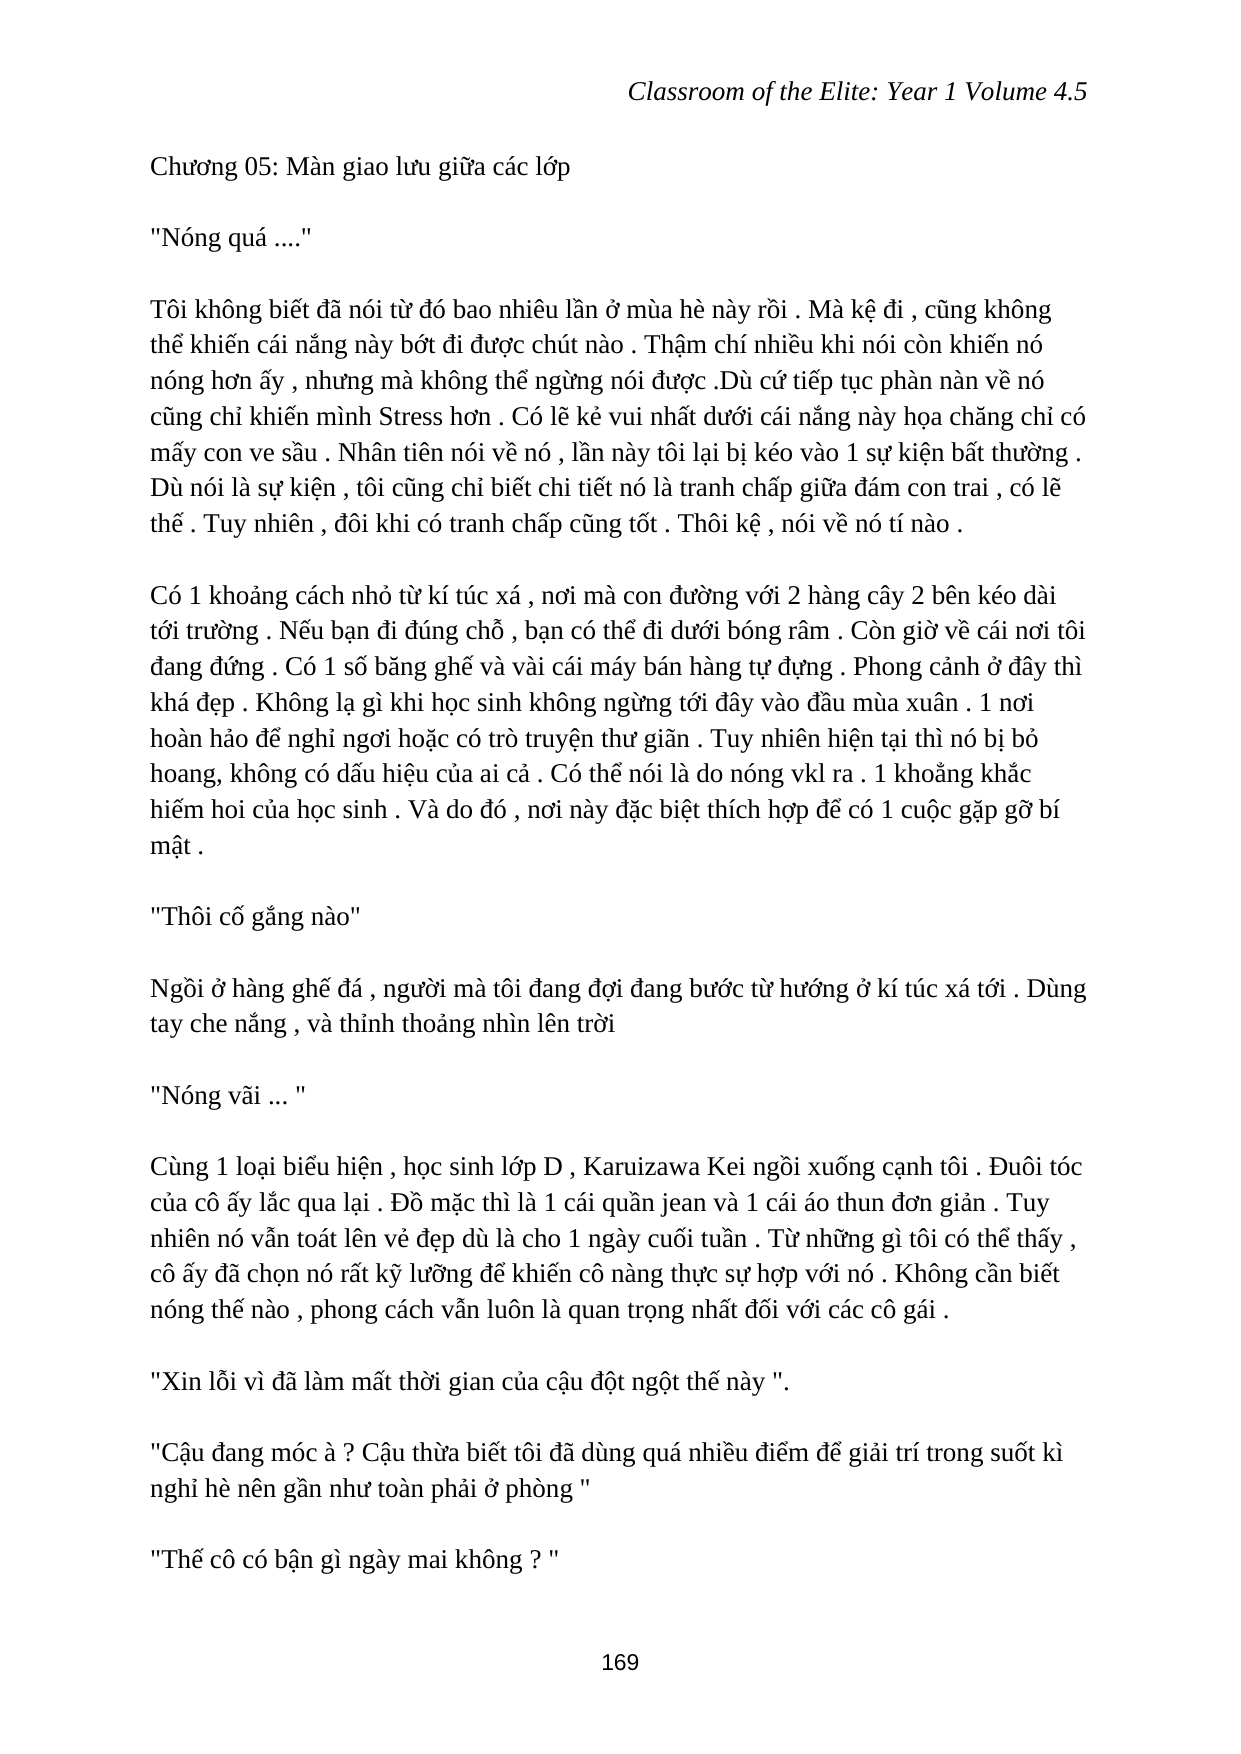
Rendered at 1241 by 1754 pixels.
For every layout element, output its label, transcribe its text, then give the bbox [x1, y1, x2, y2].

text "Thế cô có bận gì ngày mai không ? " [150, 1543, 1090, 1574]
text "Xin lỗi vì đã làm mất thời gian của cậu đột ngột thế này ". [150, 1365, 1090, 1396]
text "Nóng vãi ... " [150, 1079, 1090, 1110]
text Có 1 khoảng cách nhỏ từ kí túc xá , nơi mà con đường với 2 hàng cây 2 bên kéo dài tới trường . Nếu bạn đi đúng chỗ , bạn có thể đi dưới bóng râm . Còn giờ về cái nơi tôi đang đứng . Có 1 số băng ghế và vài cái máy bán hàng tự đựng . Phong cảnh ở đây thì khá đẹp . Không lạ gì khi học sinh không ngừng tới đây vào đầu mùa xuân . 1 nơi hoàn hảo để nghỉ ngơi hoặc có trò truyện thư giãn . Tuy nhiên hiện tại thì nó bị bỏ hoang, không có dấu hiệu của ai cả . Có thể nói là do nóng vkl ra . 1 khoẳng khắc hiếm hoi của học sinh . Và do đó , nơi này đặc biệt thích hợp để có 1 cuộc gặp gỡ bí mật . [150, 579, 1090, 860]
text "Thôi cố gắng nào" [150, 900, 1090, 931]
text Chương 05: Màn giao lưu giữa các lớp [150, 150, 1090, 181]
text Cùng 1 loại biểu hiện , học sinh lớp D , Karuizawa Kei ngồi xuống cạnh tôi . Đuôi tóc của cô ấy lắc qua lại . Đồ mặc thì là 1 cái quần jean và 1 cái áo thun đơn giản . Tuy nhiên nó vẫn toát lên vẻ đẹp dù là cho 1 ngày cuối tuần . Từ những gì tôi có thể thấy , cô ấy đã chọn nó rất kỹ lưỡng để khiến cô nàng thực sự hợp với nó . Không cần biết nóng thế nào , phong cách vẫn luôn là quan trọng nhất đối với các cô gái . [150, 1150, 1090, 1324]
text Tôi không biết đã nói từ đó bao nhiêu lần ở mùa hè này rồi . Mà kệ đi , cũng không thể khiến cái nắng này bớt đi được chút nào . Thậm chí nhiều khi nói còn khiến nó nóng hơn ấy , nhưng mà không thể ngừng nói được .Dù cứ tiếp tục phàn nàn về nó cũng chỉ khiến mình Stress hơn . Có lẽ kẻ vui nhất dưới cái nắng này họa chăng chỉ có mấy con ve sầu . Nhân tiên nói về nó , lần này tôi lại bị kéo vào 1 sự kiện bất thường . Dù nói là sự kiện , tôi cũng chỉ biết chi tiết nó là tranh chấp giữa đám con trai , có lẽ thế . Tuy nhiên , đôi khi có tranh chấp cũng tốt . Thôi kệ , nói về nó tí nào . [150, 293, 1090, 538]
text "Nóng quá ...." [150, 221, 1090, 253]
text Ngồi ở hàng ghế đá , người mà tôi đang đợi đang bước từ hướng ở kí túc xá tới . Dùng tay che nắng , và thỉnh thoảng nhìn lên trời [150, 972, 1090, 1039]
text "Cậu đang móc à ? Cậu thừa biết tôi đã dùng quá nhiều điểm để giải trí trong suốt kì nghỉ hè nên gần như toàn phải ở phòng " [150, 1436, 1090, 1503]
